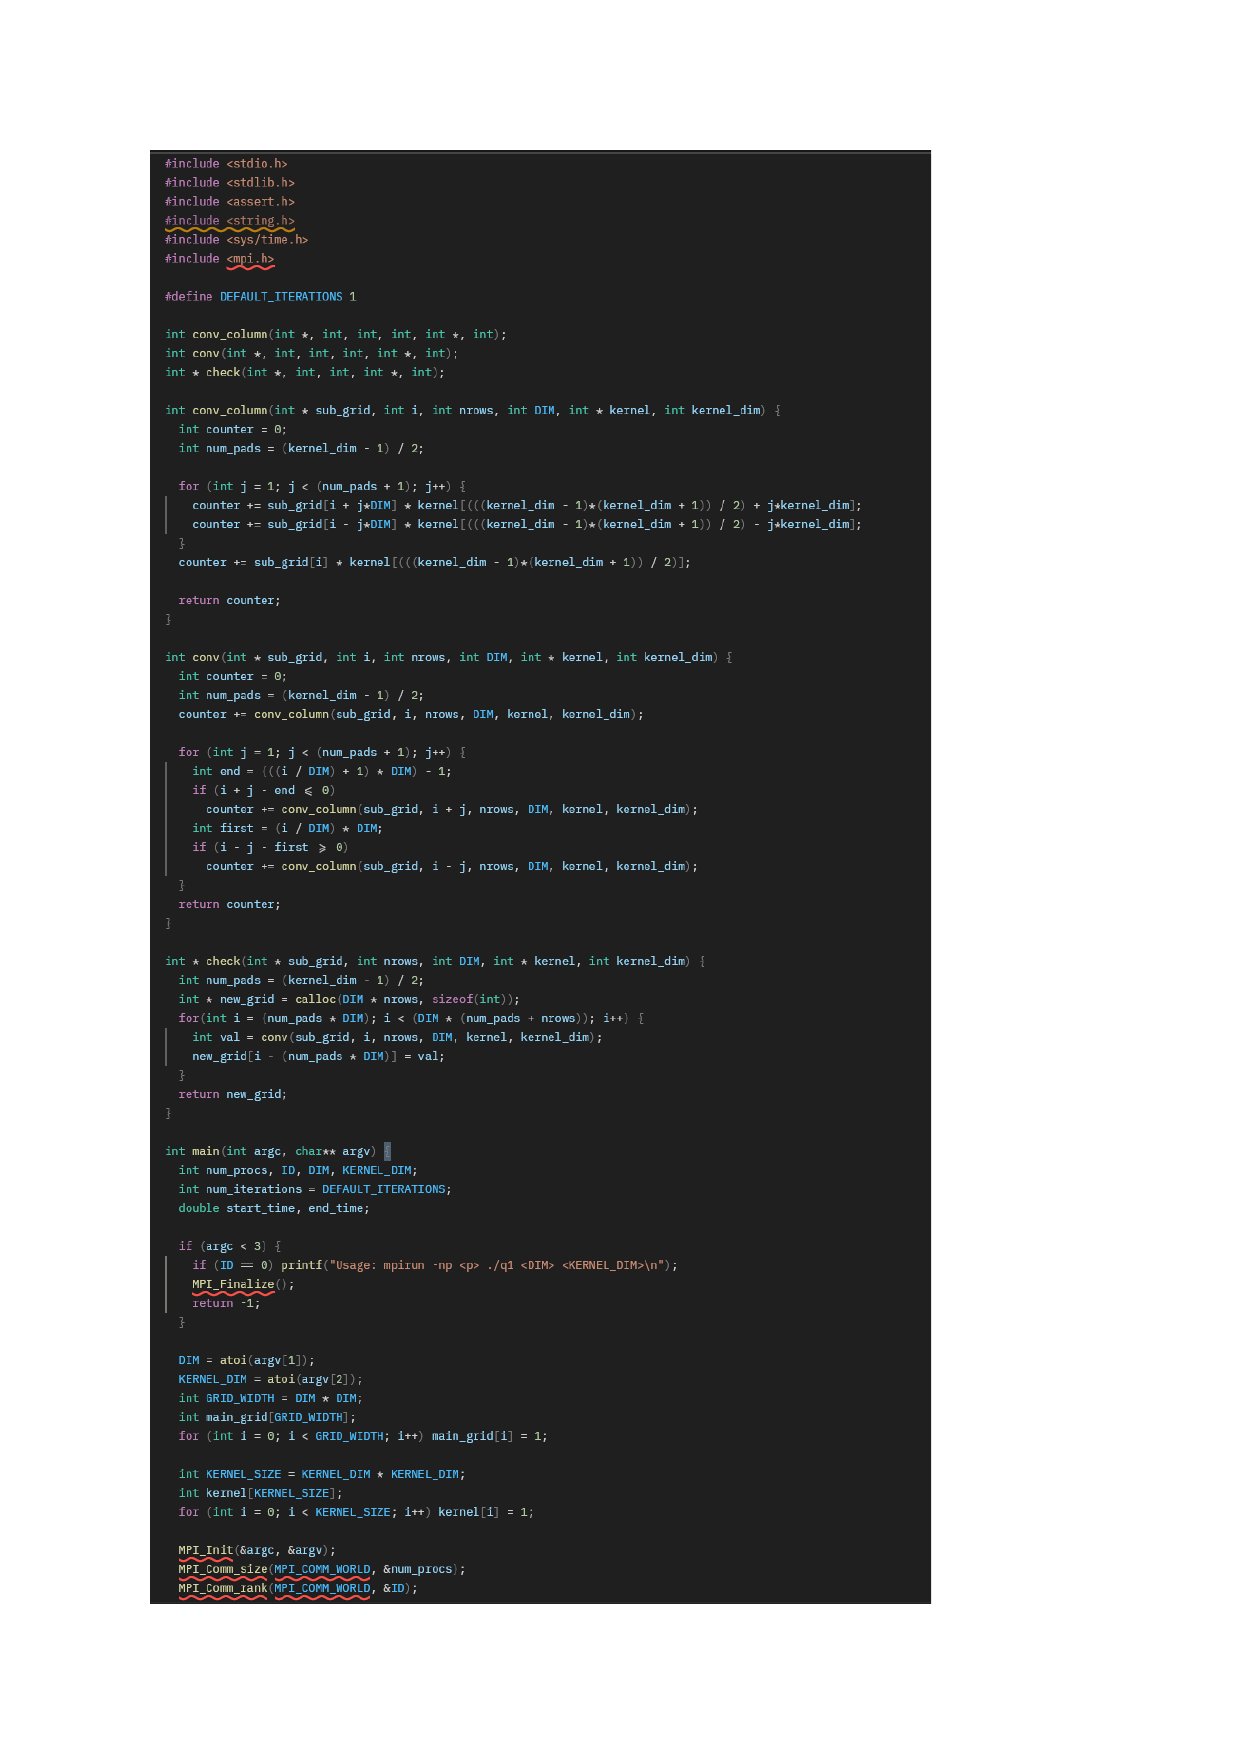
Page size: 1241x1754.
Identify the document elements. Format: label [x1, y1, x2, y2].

picture [150, 150, 932, 1604]
